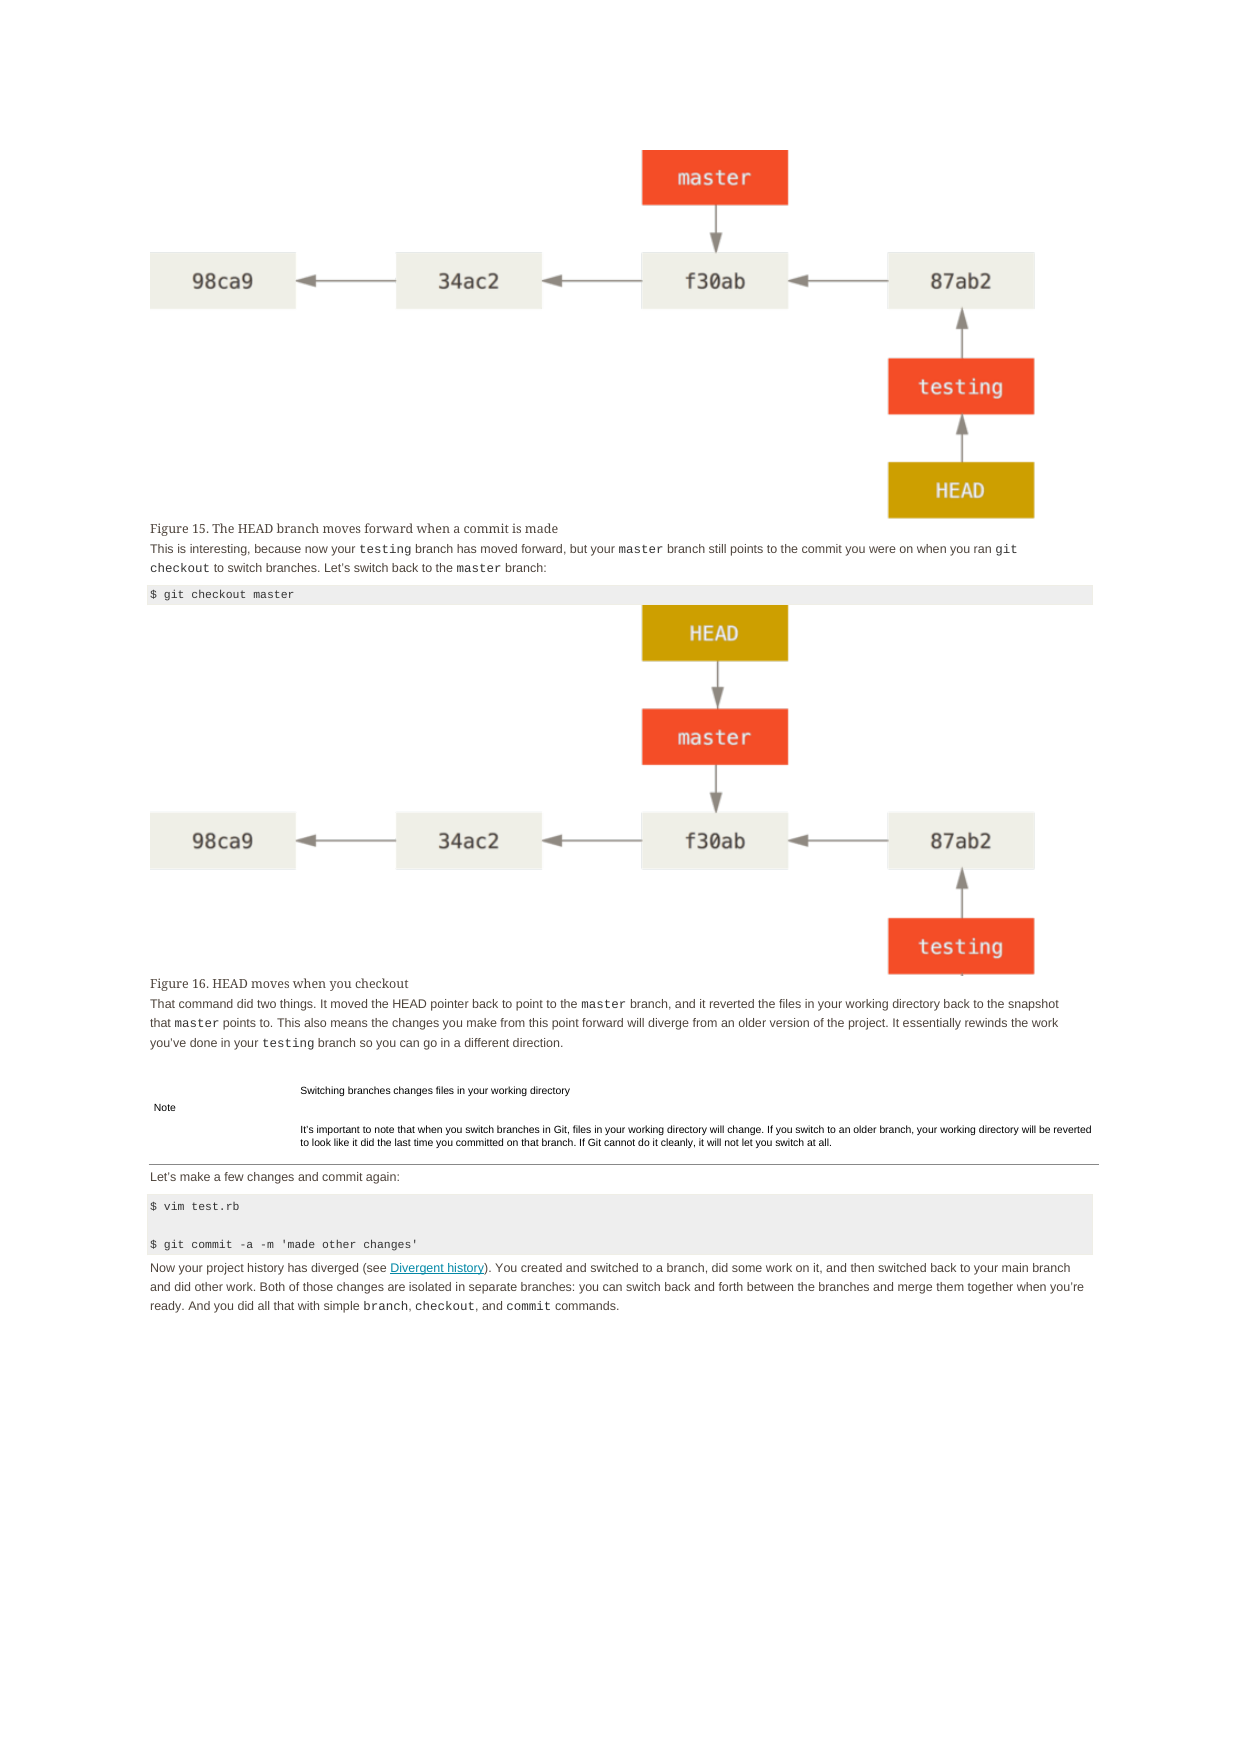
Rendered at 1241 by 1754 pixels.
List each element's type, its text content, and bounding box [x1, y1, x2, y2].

text $ git checkout master [148, 586, 1092, 604]
text Now your project history has diverged (see Divergent history). You created and switched to a branch, did some work on it, and then switched back to your main branch and did other work. Both of those changes are isolated in separate branches: you can switch back and forth between the branches and merge them together when you’re ready. And you did all that with simple branch, checkout, and commit commands. [150, 1255, 1090, 1314]
text That command did two things. It moved the HEAD pointer back to point to the master branch, and it reverted the files in your working directory back to the snapshot that master points to. This also means the changes you make from this point forward will diverge from an older version of the project. It essentially rewinds the work you’ve done in your testing branch so you can go in a different direction. [150, 992, 1090, 1051]
picture [457, 1264, 466, 1272]
text Let’s make a few changes and commit again: [150, 1165, 1090, 1184]
picture [150, 150, 1036, 520]
text $ git commit -a -m 'made other changes' [148, 1235, 1092, 1254]
text This is interesting, because now your testing branch has moved forward, but your master branch still points to the commit you were on when you ran git checkout to switch branches. Let’s switch back to the master branch: [150, 537, 1090, 576]
picture [474, 1265, 483, 1272]
text $ vim test.rb [148, 1195, 1092, 1213]
table_header Switching branches changes files in your working directory It’s important to note that when you switch branches in Git, files in your working directory will change. If you switch to an older branch, your working directory will be reverted to look like it did the last time you committed on that branch. If Git cannot do it cleanly, it will not let you switch at all. [295, 1051, 1099, 1164]
picture [448, 1263, 453, 1272]
text Figure 15. The HEAD branch moves forward when a commit is made [150, 520, 1090, 537]
text Figure 16. HEAD moves when you checkout [150, 975, 1090, 992]
table_header Note [149, 1051, 295, 1164]
picture [150, 605, 1036, 976]
picture [402, 1265, 408, 1272]
